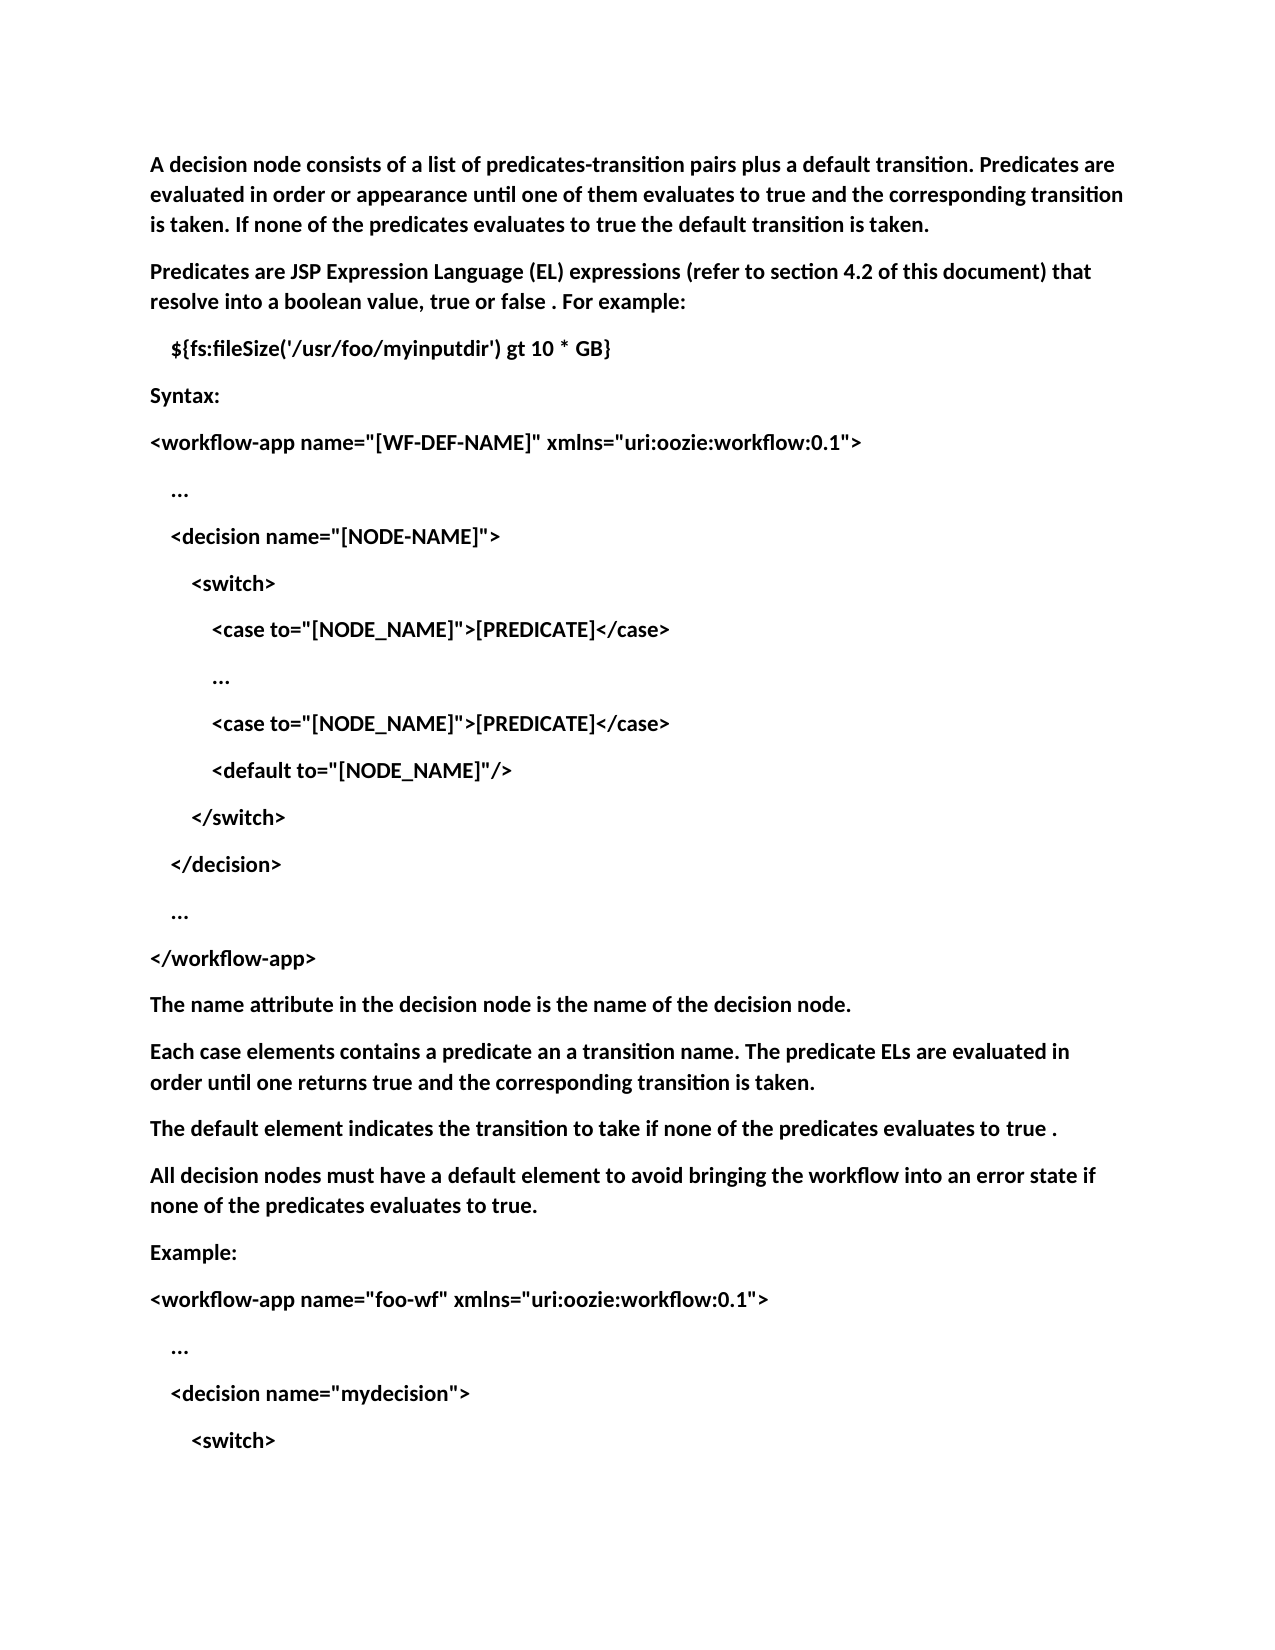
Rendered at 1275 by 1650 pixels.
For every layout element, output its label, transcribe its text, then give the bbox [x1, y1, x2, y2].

text <default to="[NODE_NAME]"/> [150, 756, 1125, 784]
text <decision name="mydecision"> [150, 1379, 1125, 1407]
text A decision node consists of a list of predicates-transition pairs plus a default transition. Predicates are evaluated in order or appearance until one of them evaluates to true and the corresponding transition is taken. If none of the predicates evaluates to true the default transition is taken. [150, 150, 1125, 238]
text ... [150, 662, 1125, 691]
text <workflow-app name="foo-wf" xmlns="uri:oozie:workflow:0.1"> [150, 1285, 1125, 1313]
text Example: [150, 1238, 1125, 1267]
text ... [150, 897, 1125, 925]
text The default element indicates the transition to take if none of the predicates evaluates to true . [150, 1114, 1125, 1143]
text <case to="[NODE_NAME]">[PREDICATE]</case> [150, 709, 1125, 737]
text <switch> [150, 1426, 1125, 1454]
text </decision> [150, 850, 1125, 878]
text Each case elements contains a predicate an a transition name. The predicate ELs are evaluated in order until one returns true and the corresponding transition is taken. [150, 1037, 1125, 1096]
text ... [150, 1332, 1125, 1360]
text All decision nodes must have a default element to avoid bringing the workflow into an error state if none of the predicates evaluates to true. [150, 1161, 1125, 1220]
text <workflow-app name="[WF-DEF-NAME]" xmlns="uri:oozie:workflow:0.1"> [150, 428, 1125, 456]
text </switch> [150, 803, 1125, 831]
text <decision name="[NODE-NAME]"> [150, 522, 1125, 550]
text <switch> [150, 569, 1125, 597]
text </workflow-app> [150, 944, 1125, 972]
text Syntax: [150, 381, 1125, 409]
text ... [150, 475, 1125, 503]
text The name attribute in the decision node is the name of the decision node. [150, 991, 1125, 1019]
text Predicates are JSP Expression Language (EL) expressions (refer to section 4.2 of this document) that resolve into a boolean value, true or false . For example: [150, 257, 1125, 316]
text <case to="[NODE_NAME]">[PREDICATE]</case> [150, 616, 1125, 644]
text ${fs:fileSize('/usr/foo/myinputdir') gt 10 * GB} [150, 334, 1125, 362]
